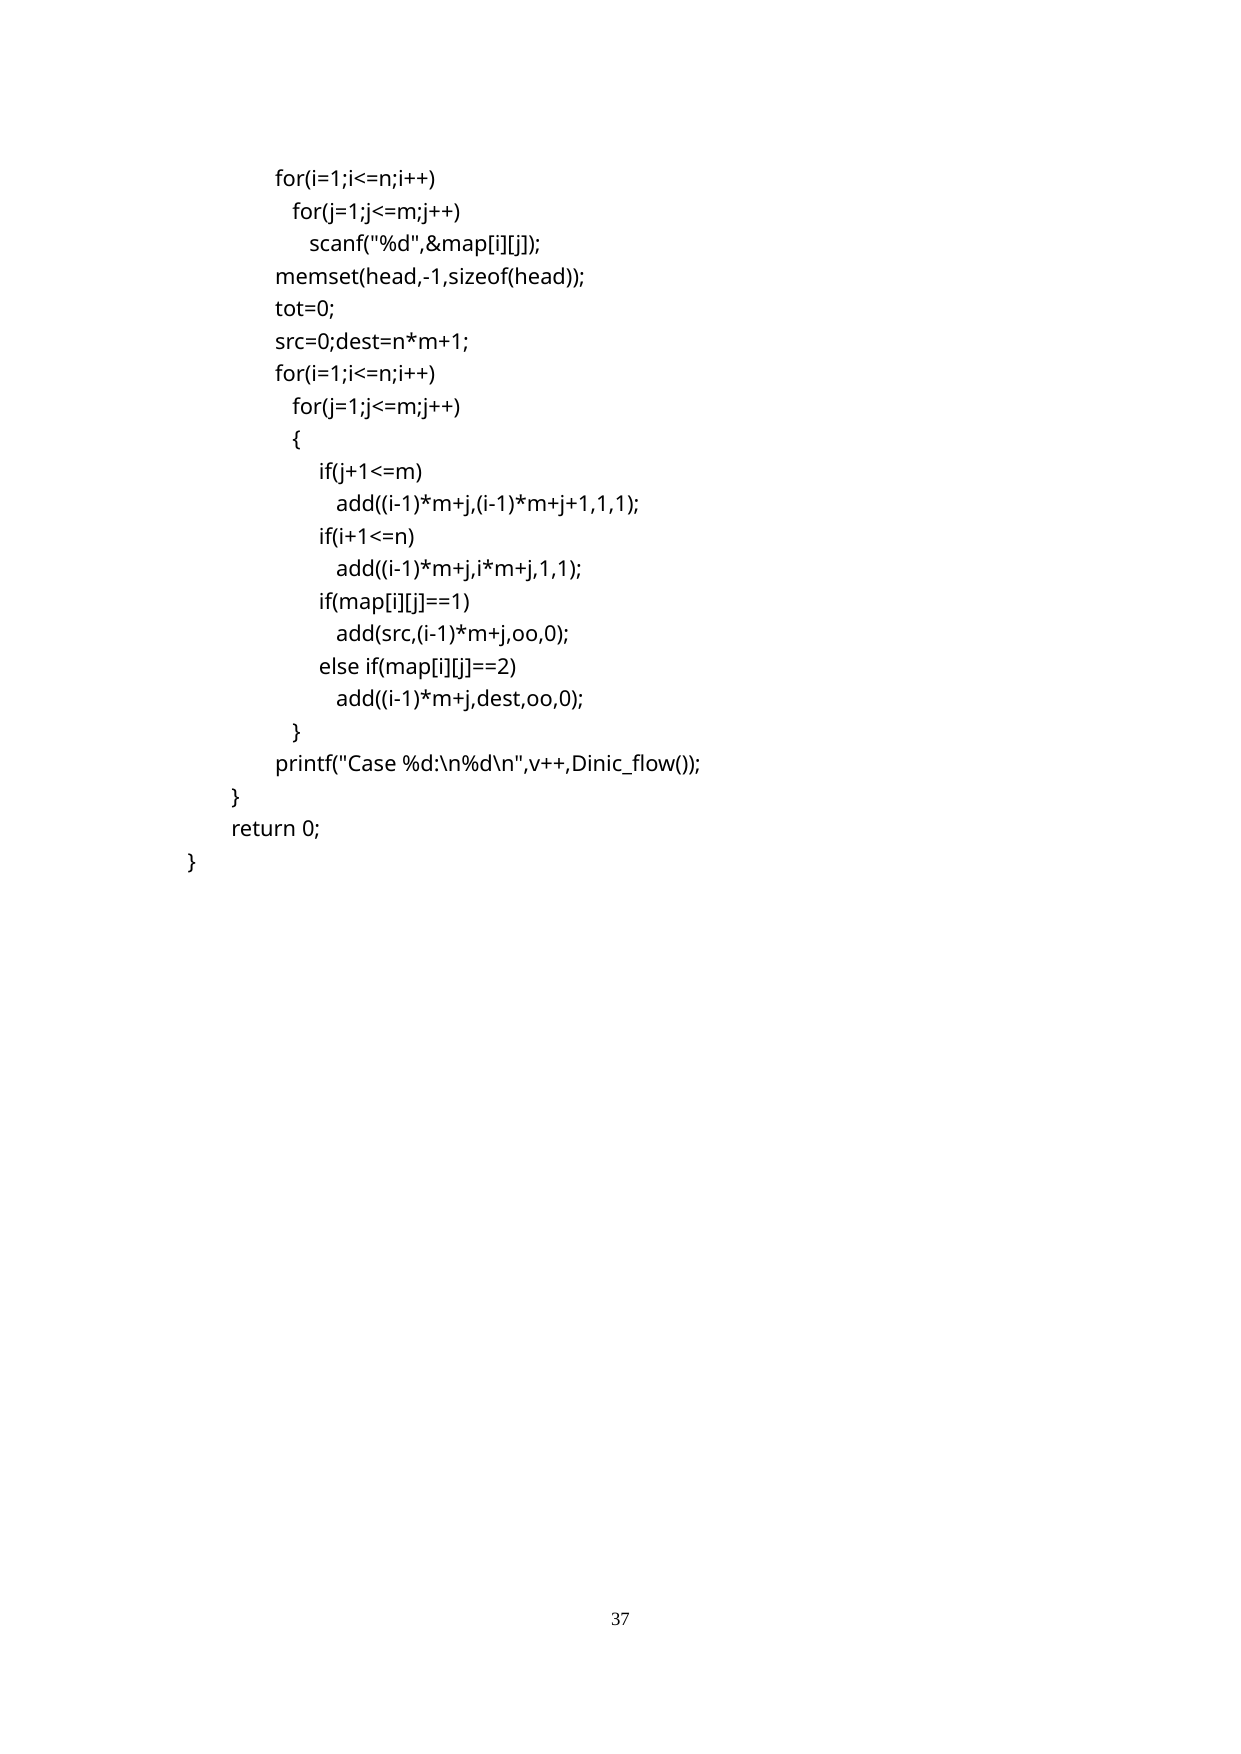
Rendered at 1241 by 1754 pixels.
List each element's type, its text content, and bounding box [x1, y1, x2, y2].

text printf("Case %d:\n%d\n",v++,Dinic_flow()); [187, 747, 1053, 779]
text } [187, 714, 1053, 747]
text for(i=1;i<=n;i++) [187, 162, 1053, 194]
text if(i+1<=n) [187, 519, 1053, 552]
text add((i-1)*m+j,(i-1)*m+j+1,1,1); [187, 487, 1053, 519]
text return 0; [187, 812, 1053, 844]
text memset(head,-1,sizeof(head)); [187, 259, 1053, 292]
text if(map[i][j]==1) [187, 584, 1053, 617]
text for(j=1;j<=m;j++) [187, 389, 1053, 422]
text scanf("%d",&map[i][j]); [187, 227, 1053, 259]
text } [187, 844, 1053, 877]
text src=0;dest=n*m+1; [187, 324, 1053, 357]
text if(j+1<=m) [187, 454, 1053, 487]
text for(i=1;i<=n;i++) [187, 357, 1053, 389]
text add((i-1)*m+j,i*m+j,1,1); [187, 552, 1053, 584]
text add(src,(i-1)*m+j,oo,0); [187, 617, 1053, 649]
text tot=0; [187, 292, 1053, 324]
text add((i-1)*m+j,dest,oo,0); [187, 682, 1053, 714]
text } [187, 779, 1053, 812]
text else if(map[i][j]==2) [187, 649, 1053, 682]
text { [187, 422, 1053, 454]
text for(j=1;j<=m;j++) [187, 194, 1053, 227]
